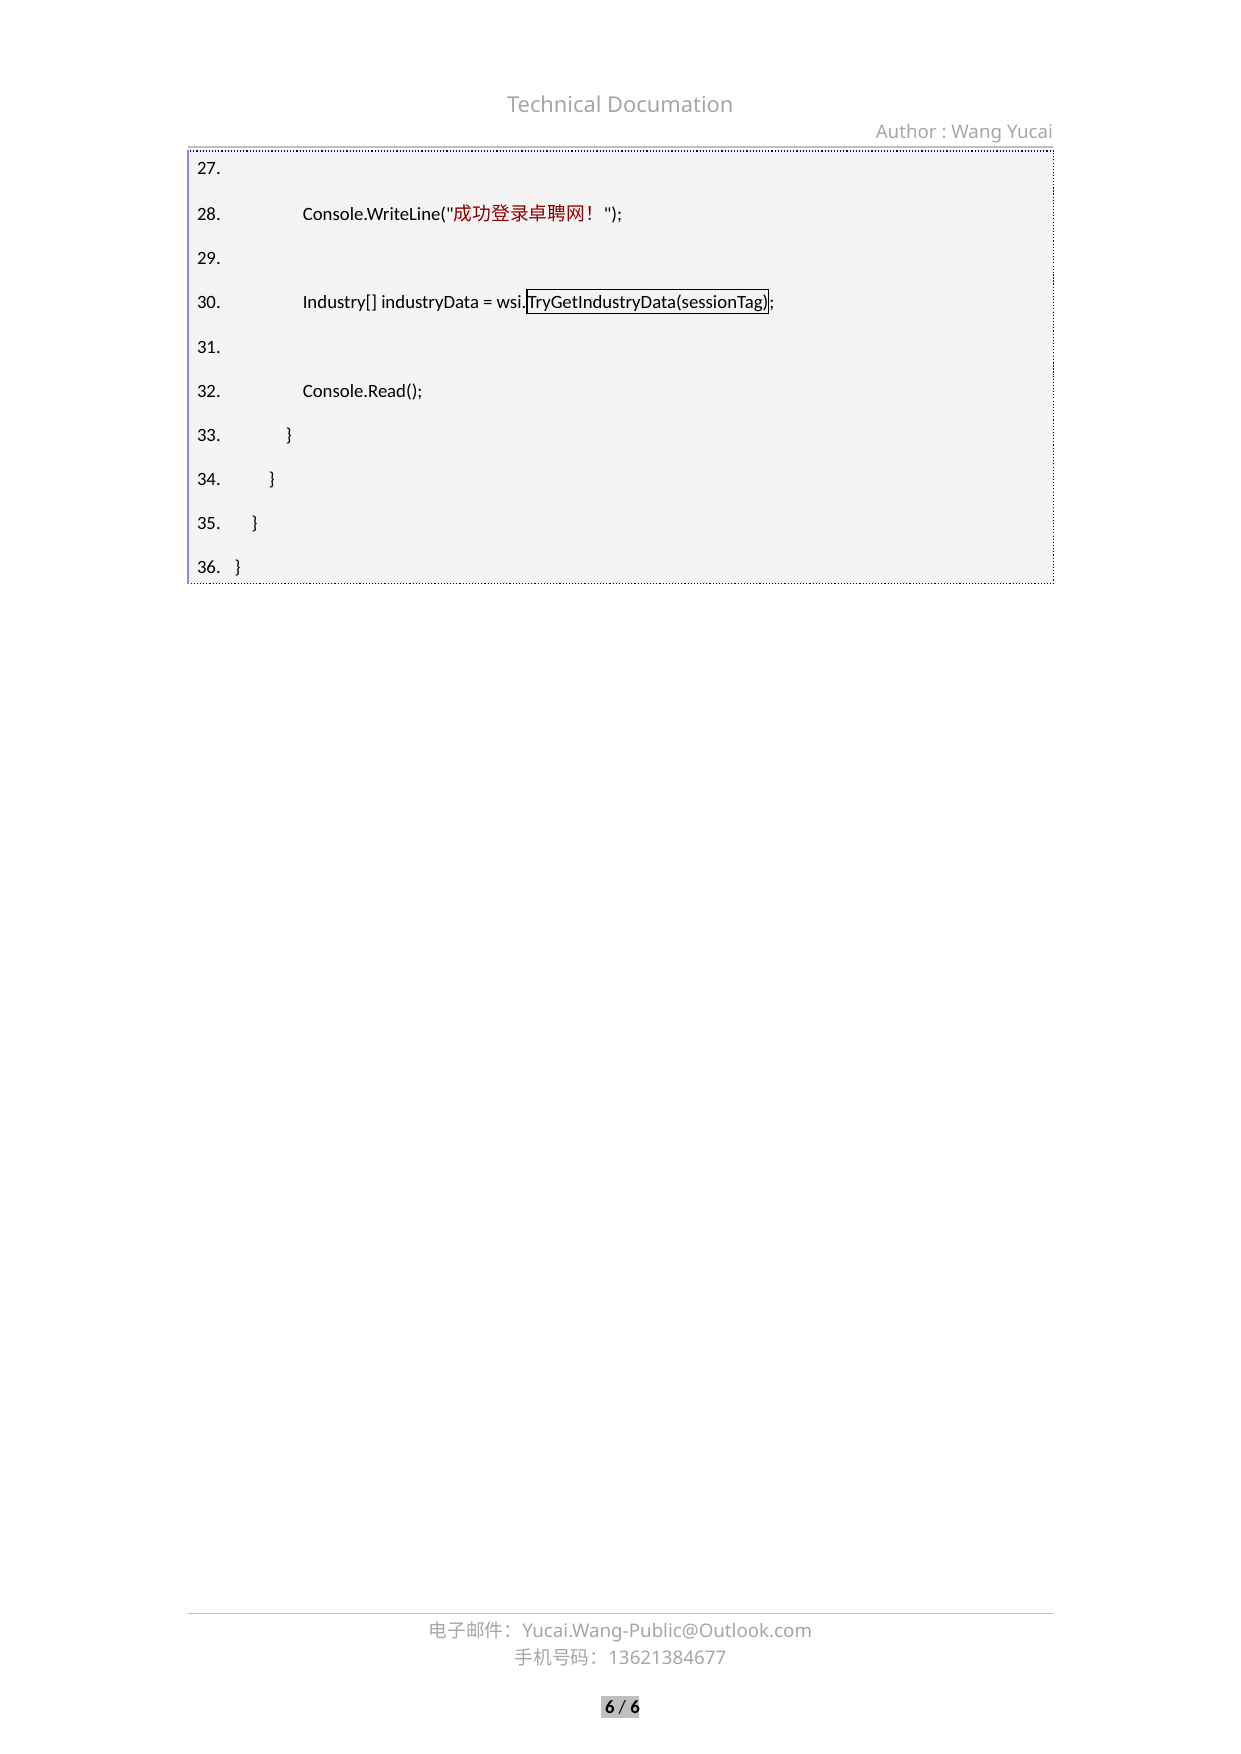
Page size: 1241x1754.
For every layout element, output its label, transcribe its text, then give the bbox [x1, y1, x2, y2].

list } [189, 549, 1054, 584]
list Industry[] industryData = wsi.TryGetIndustryData(sessionTag); [189, 284, 1054, 318]
list } [189, 417, 1054, 451]
list Console.Read(); [189, 373, 1054, 407]
list } [189, 461, 1054, 495]
list } [189, 505, 1054, 539]
list Console.WriteLine("成功登录卓聘网！"); [189, 194, 1054, 228]
